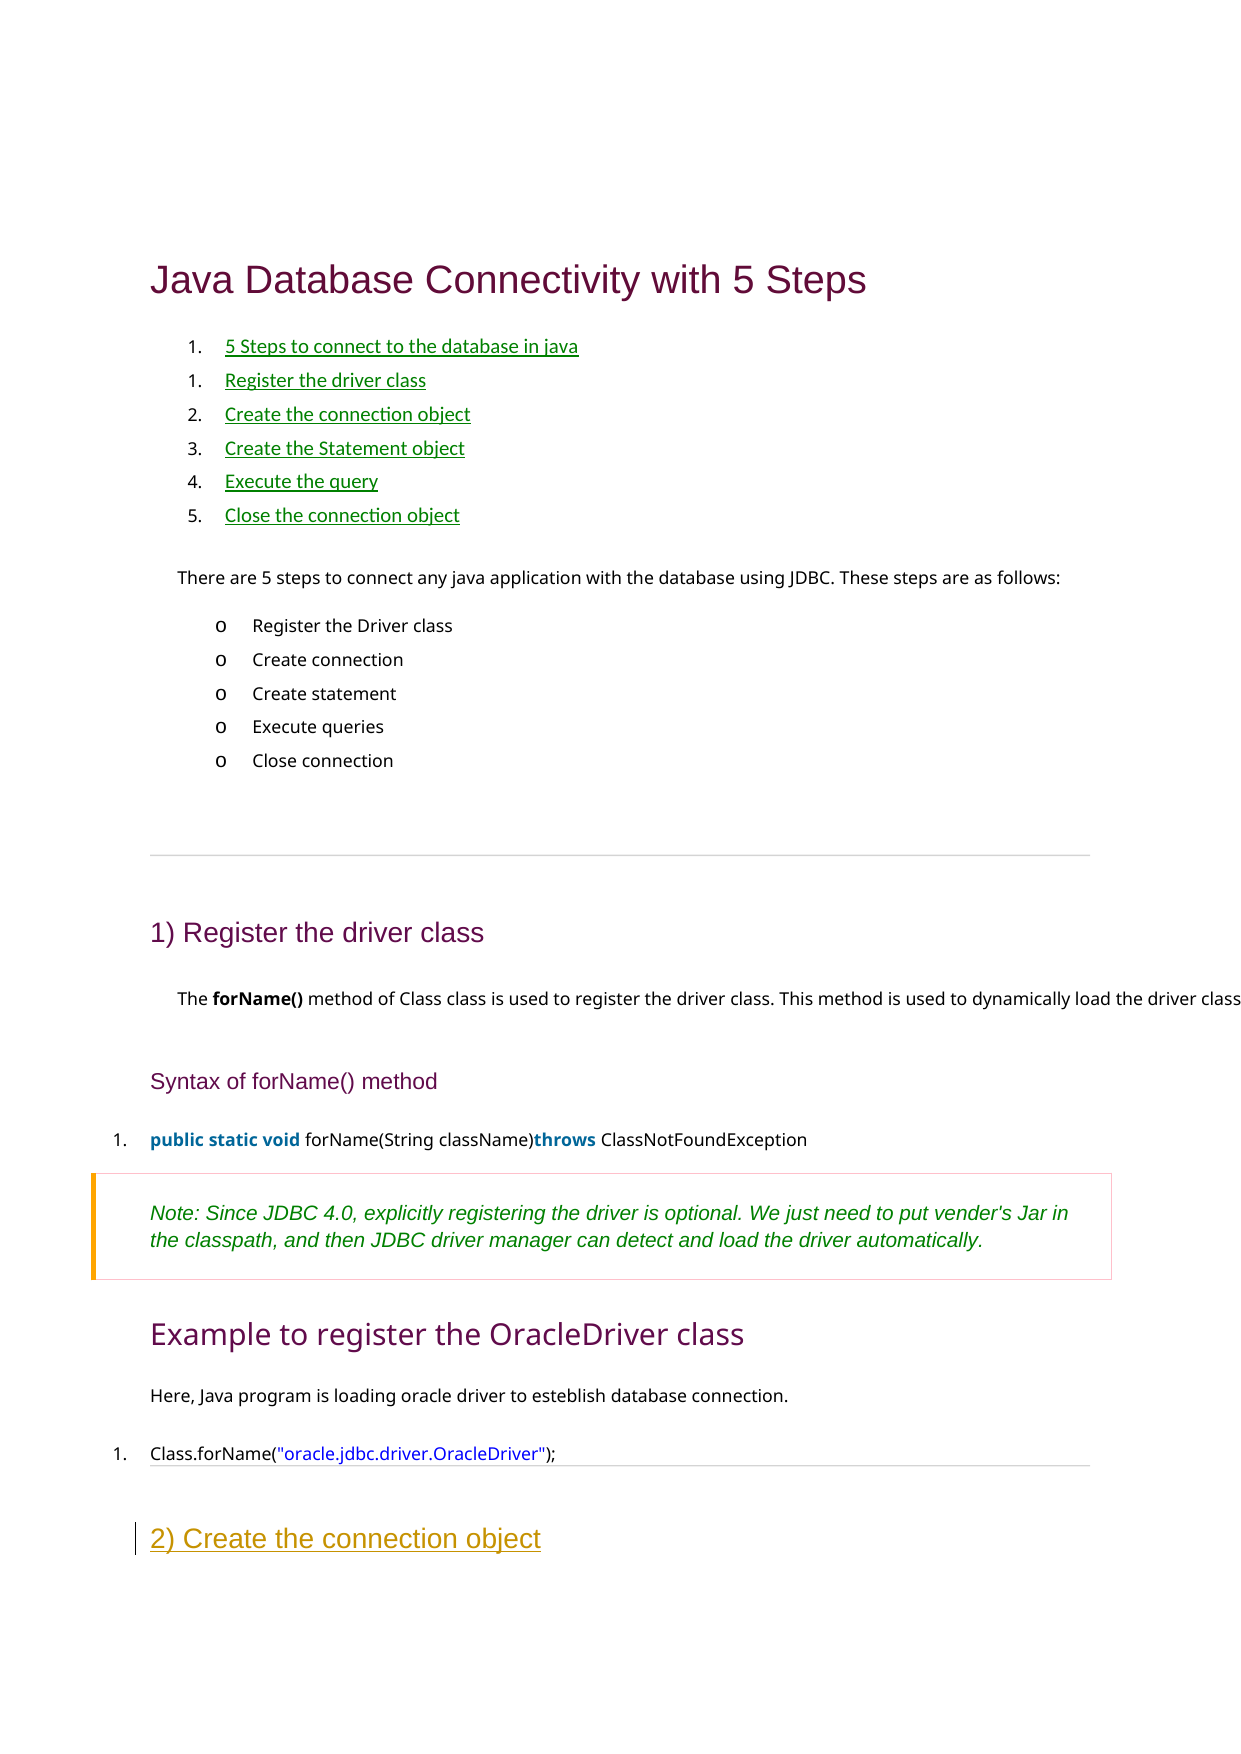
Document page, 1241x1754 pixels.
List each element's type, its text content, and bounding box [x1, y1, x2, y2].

list Close the connection object [187, 499, 1090, 528]
list Create the Statement object [187, 432, 1090, 460]
list Execute the query [187, 466, 1090, 494]
list Class.forName("oracle.jdbc.driver.OracleDriver"); [112, 1437, 1090, 1465]
table_header There are 5 steps to connect any java application with the database using JDBC. These steps are as follows: Register the Driver class Create connection Create statement Execute queries Close connection [149, 557, 1240, 804]
table_header The forName() method of Class class is used to register the driver class. This method is used to dynamically load the driver class. [149, 978, 1240, 1033]
subtitle Java Database Connectivity with 5 Steps [150, 256, 1090, 302]
list Register the driver class [187, 364, 1090, 393]
subtitle 1) Register the driver class [150, 916, 1090, 948]
list public static void forName(String className)throws ClassNotFoundException [112, 1123, 1090, 1152]
subtitle Example to register the OracleDriver class [150, 1313, 1090, 1354]
list Create the connection object [187, 398, 1090, 427]
subtitle Syntax of forName() method [150, 1062, 1090, 1094]
subtitle Note: Since JDBC 4.0, explicitly registering the driver is optional. We just need to put vender's Jar in the classpath, and then JDBC driver manager can detect and load the driver automatically. [96, 1174, 1111, 1279]
list 5 Steps to connect to the database in java [187, 331, 1090, 359]
text Here, Java program is loading oracle driver to esteblish database connection. [150, 1383, 1090, 1408]
